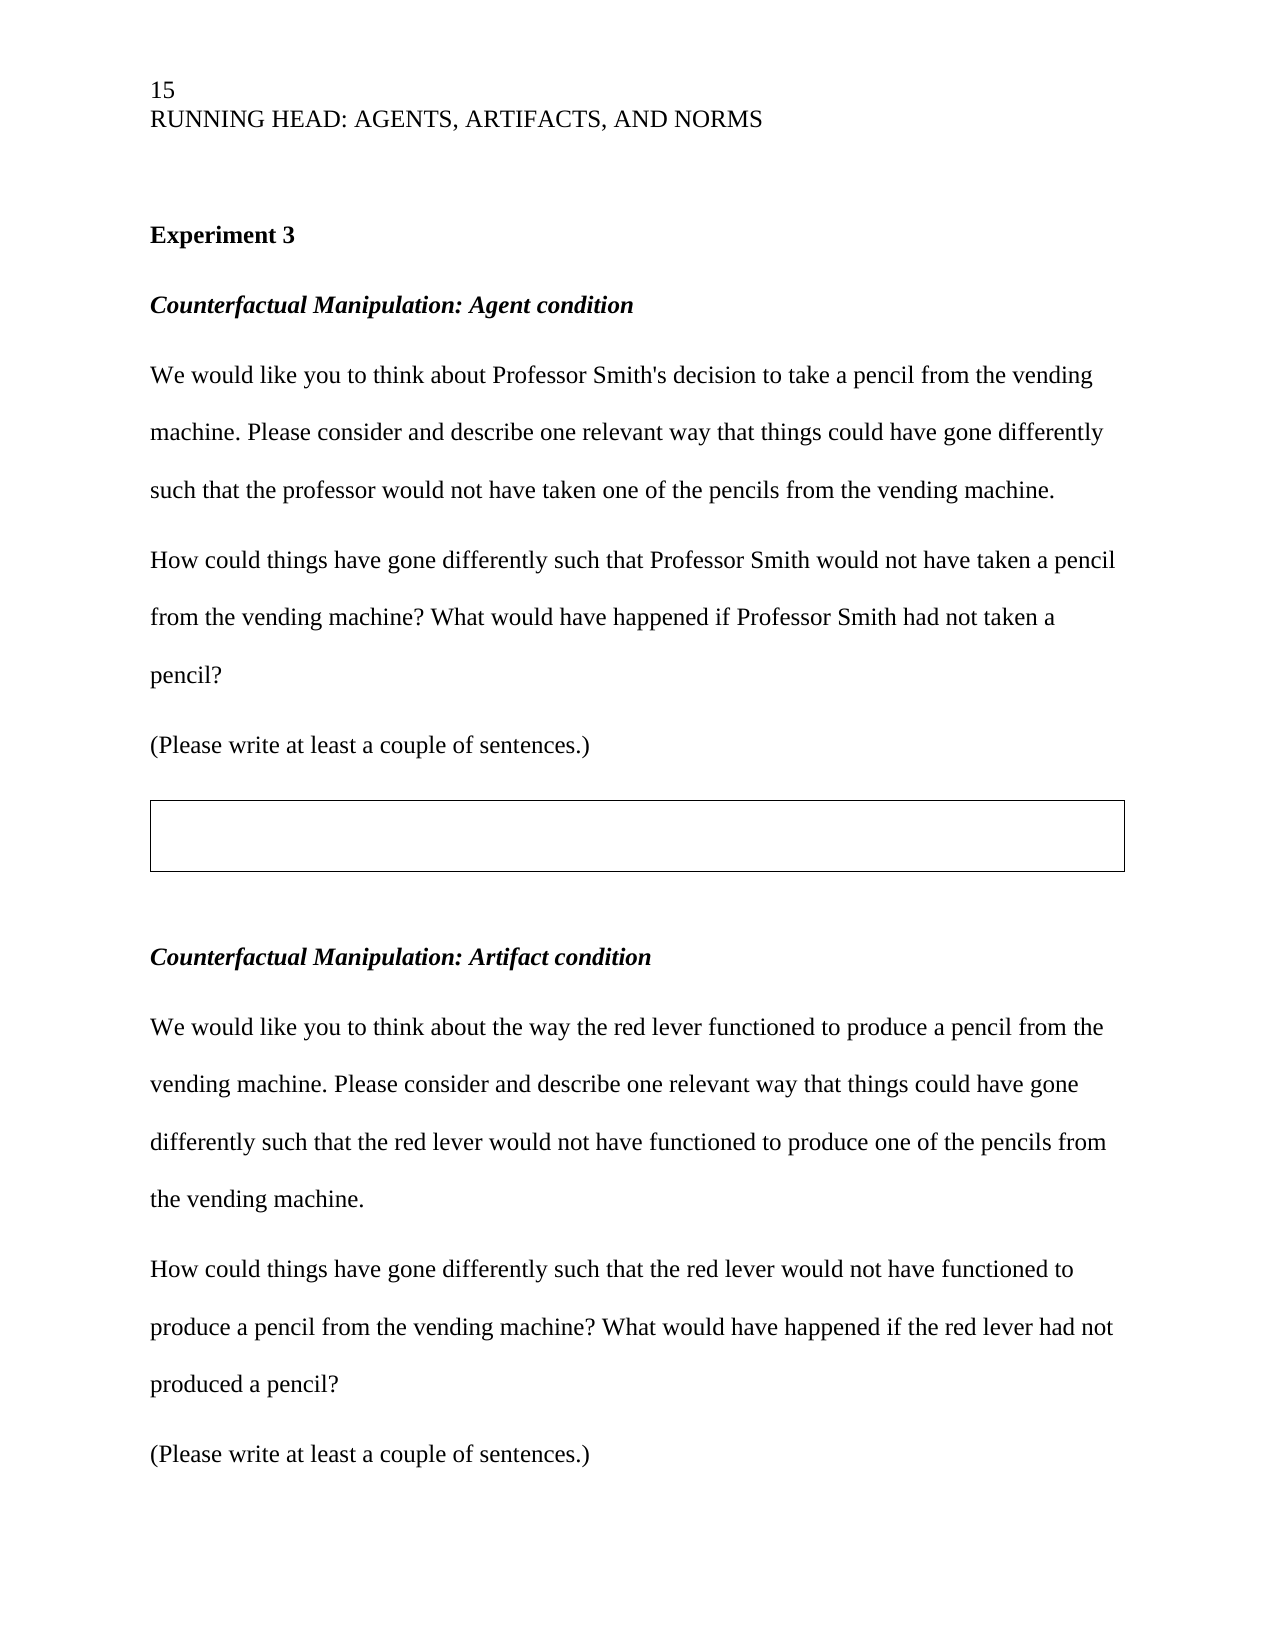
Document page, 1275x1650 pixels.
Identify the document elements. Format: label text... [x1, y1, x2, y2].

text How could things have gone differently such that the red lever would not have functioned to produce a pencil from the vending machine? What would have happened if the red lever had not produced a pencil? [150, 1254, 1125, 1398]
text We would like you to think about Professor Smith's decision to take a pencil from the vending machine. Please consider and describe one relevant way that things could have gone differently such that the professor would not have taken one of the pencils from the vending machine. [150, 360, 1125, 504]
text (Please write at least a couple of sentences.) [150, 730, 1125, 759]
text Counterfactual Manipulation: Artifact condition [150, 942, 1125, 971]
text Counterfactual Manipulation: Agent condition [150, 290, 1125, 319]
text Experiment 3 [150, 220, 1125, 249]
text We would like you to think about the way the red lever functioned to produce a pencil from the vending machine. Please consider and describe one relevant way that things could have gone differently such that the red lever would not have functioned to produce one of the pencils from the vending machine. [150, 1012, 1125, 1213]
text (Please write at least a couple of sentences.) [150, 1439, 1125, 1468]
table_header [151, 801, 1124, 871]
text How could things have gone differently such that Professor Smith would not have taken a pencil from the vending machine? What would have happened if Professor Smith had not taken a pencil? [150, 545, 1125, 689]
